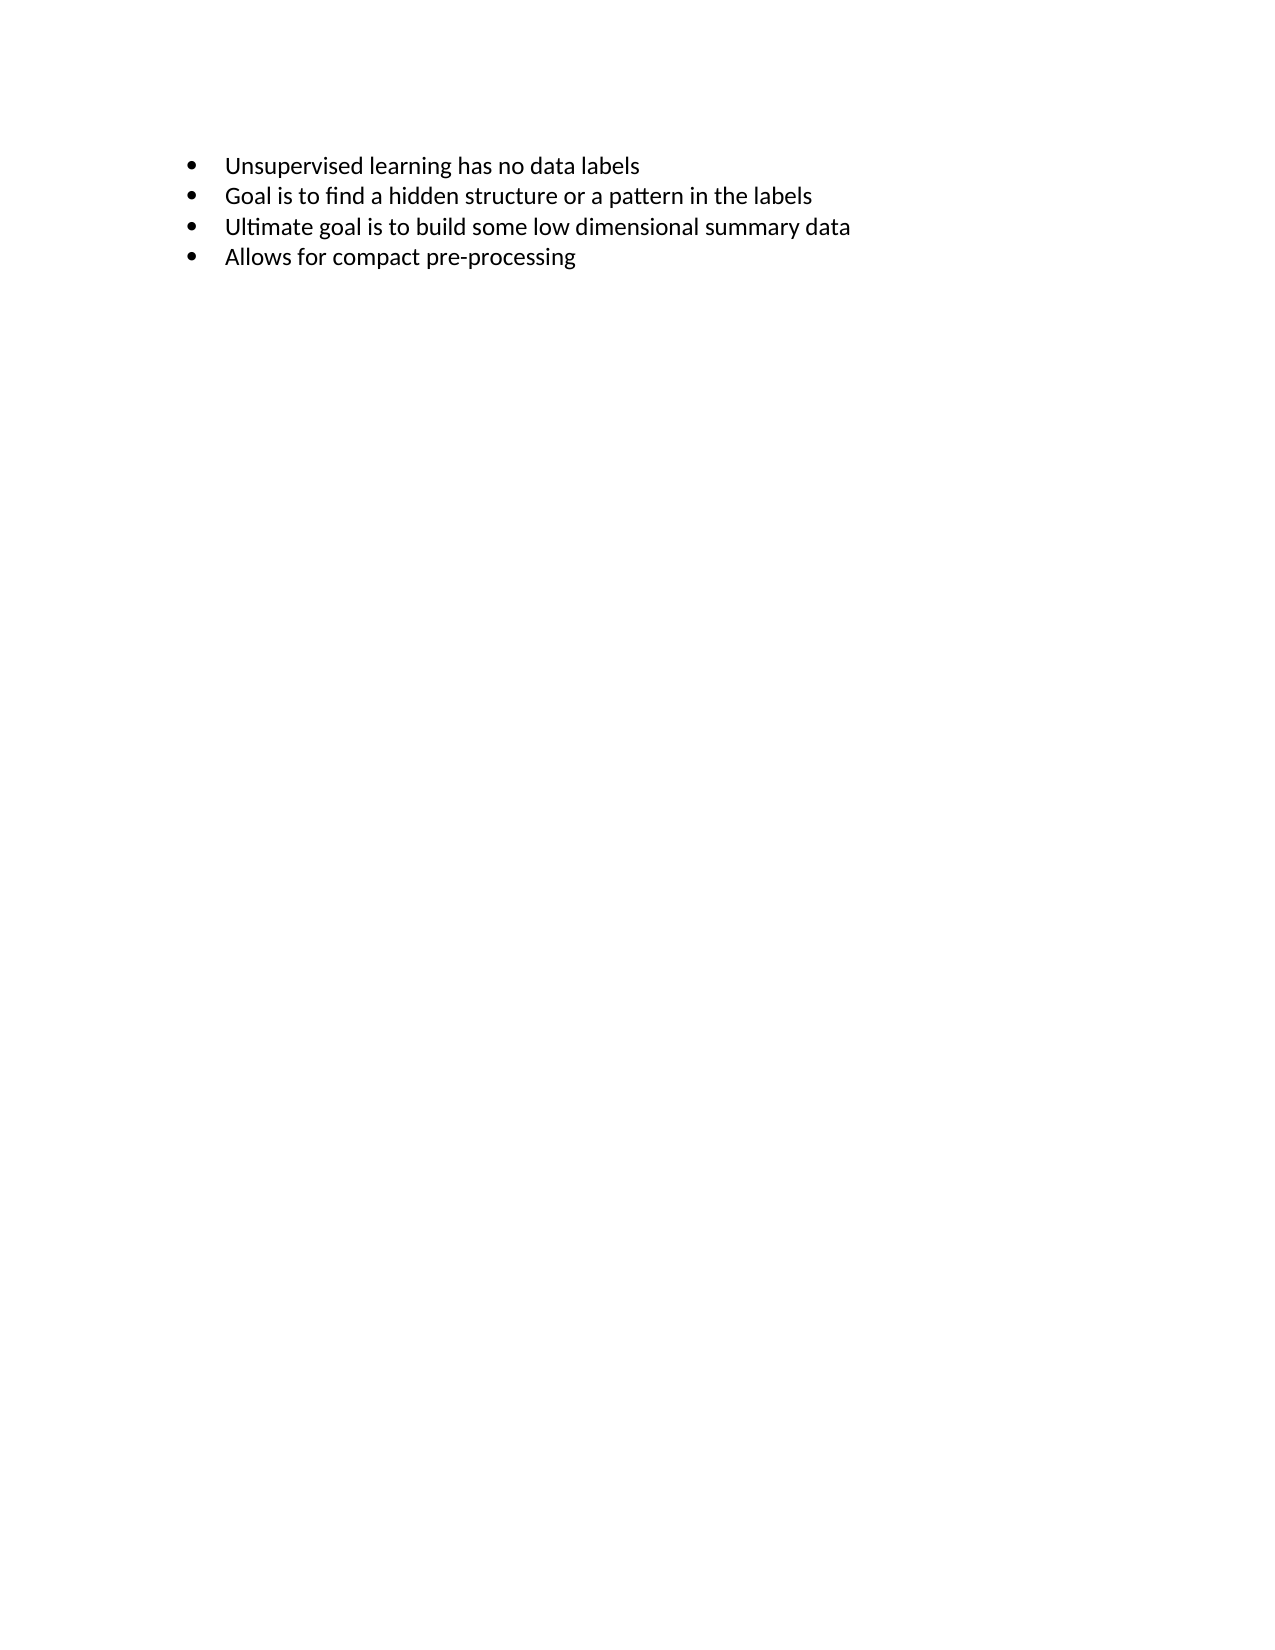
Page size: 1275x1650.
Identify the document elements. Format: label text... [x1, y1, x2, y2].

list Allows for compact pre-processing [187, 242, 1125, 272]
list Ultimate goal is to build some low dimensional summary data [187, 211, 1125, 242]
list Unsupervised learning has no data labels [187, 150, 1125, 181]
list Goal is to find a hidden structure or a pattern in the labels [187, 181, 1125, 211]
